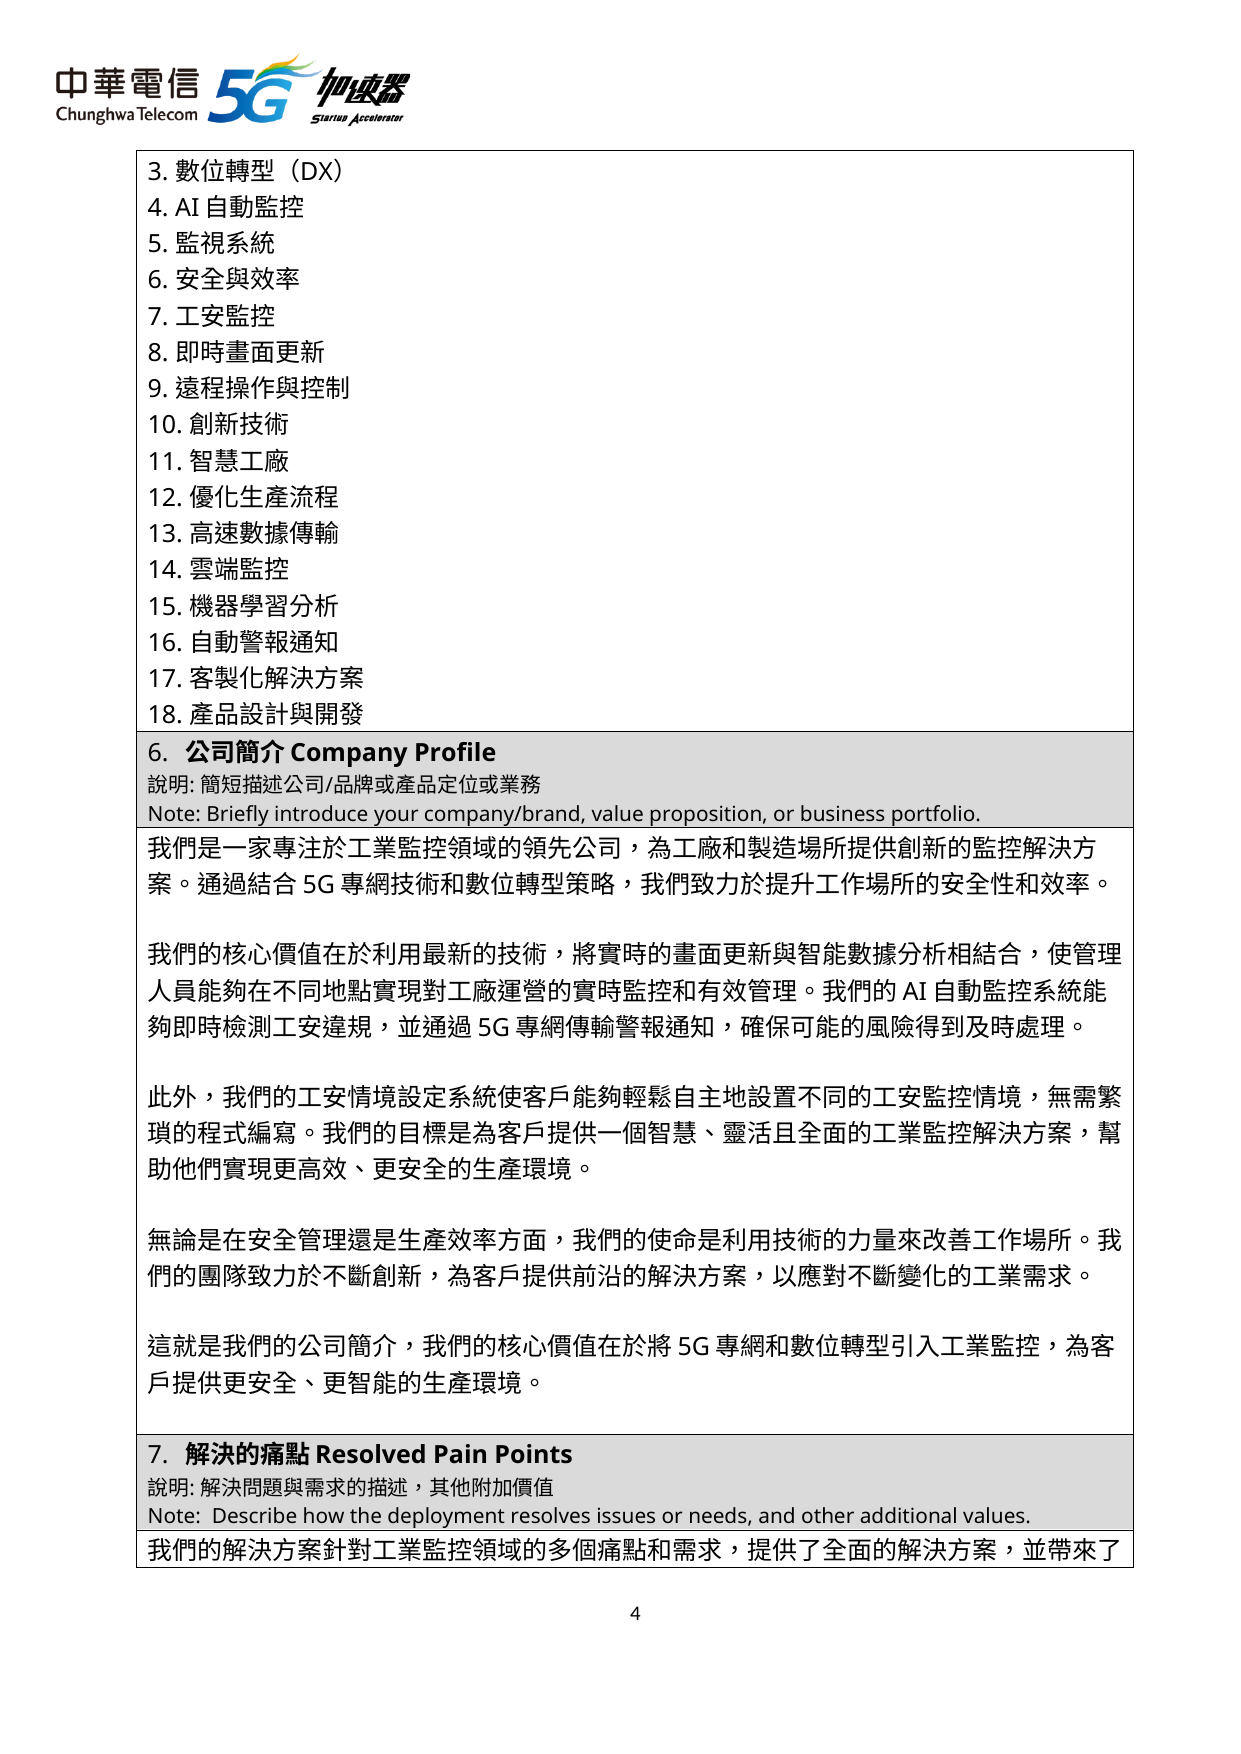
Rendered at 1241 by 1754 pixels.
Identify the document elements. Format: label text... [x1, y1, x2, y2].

table_cell 解決的痛點Resolved Pain Points 說明: 解決問題與需求的描述，其他附加價值 Note: Describe how the deployment resolves issues or needs, and other additional values. [137, 1435, 1133, 1529]
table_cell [137, 151, 1133, 731]
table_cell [137, 1531, 1133, 1567]
picture [56, 18, 411, 165]
table_cell 我們是一家專注於工業監控領域的領先公司，為工廠和製造場所提供創新的監控解決方案。通過結合5G專網技術和數位轉型策略，我們致力於提升工作場所的安全性和效率。 我們的核心價值在於利用最新的技術，將實時的畫面更新與智能數據分析相結合，使管理人員能夠在不同地點實現對工廠運營的實時監控和有效管理。我們的AI自動監控系統能夠即時檢測工安違規，並通過5G專網傳輸警報通知，確保可能的風險得到及時處理。 此外，我們的工安情境設定系統使客戶能夠輕鬆自主地設置不同的工安監控情境，無需繁瑣的程式編寫。我們的目標是為客戶提供一個智慧、靈活且全面的工業監控解決方案，幫助他們實現更高效、更安全的生產環境。 無論是在安全管理還是生產效率方面，我們的使命是利用技術的力量來改善工作場所。我們的團隊致力於不斷創新，為客戶提供前沿的解決方案，以應對不斷變化的工業需求。 這就是我們的公司簡介，我們的核心價值在於將5G專網和數位轉型引入工業監控，為客戶提供更安全、更智能的生產環境。 [137, 828, 1133, 1433]
table_cell 公司簡介Company Profile 說明: 簡短描述公司/品牌或產品定位或業務 Note: Briefly introduce your company/brand, value proposition, or business portfolio. [137, 732, 1133, 827]
